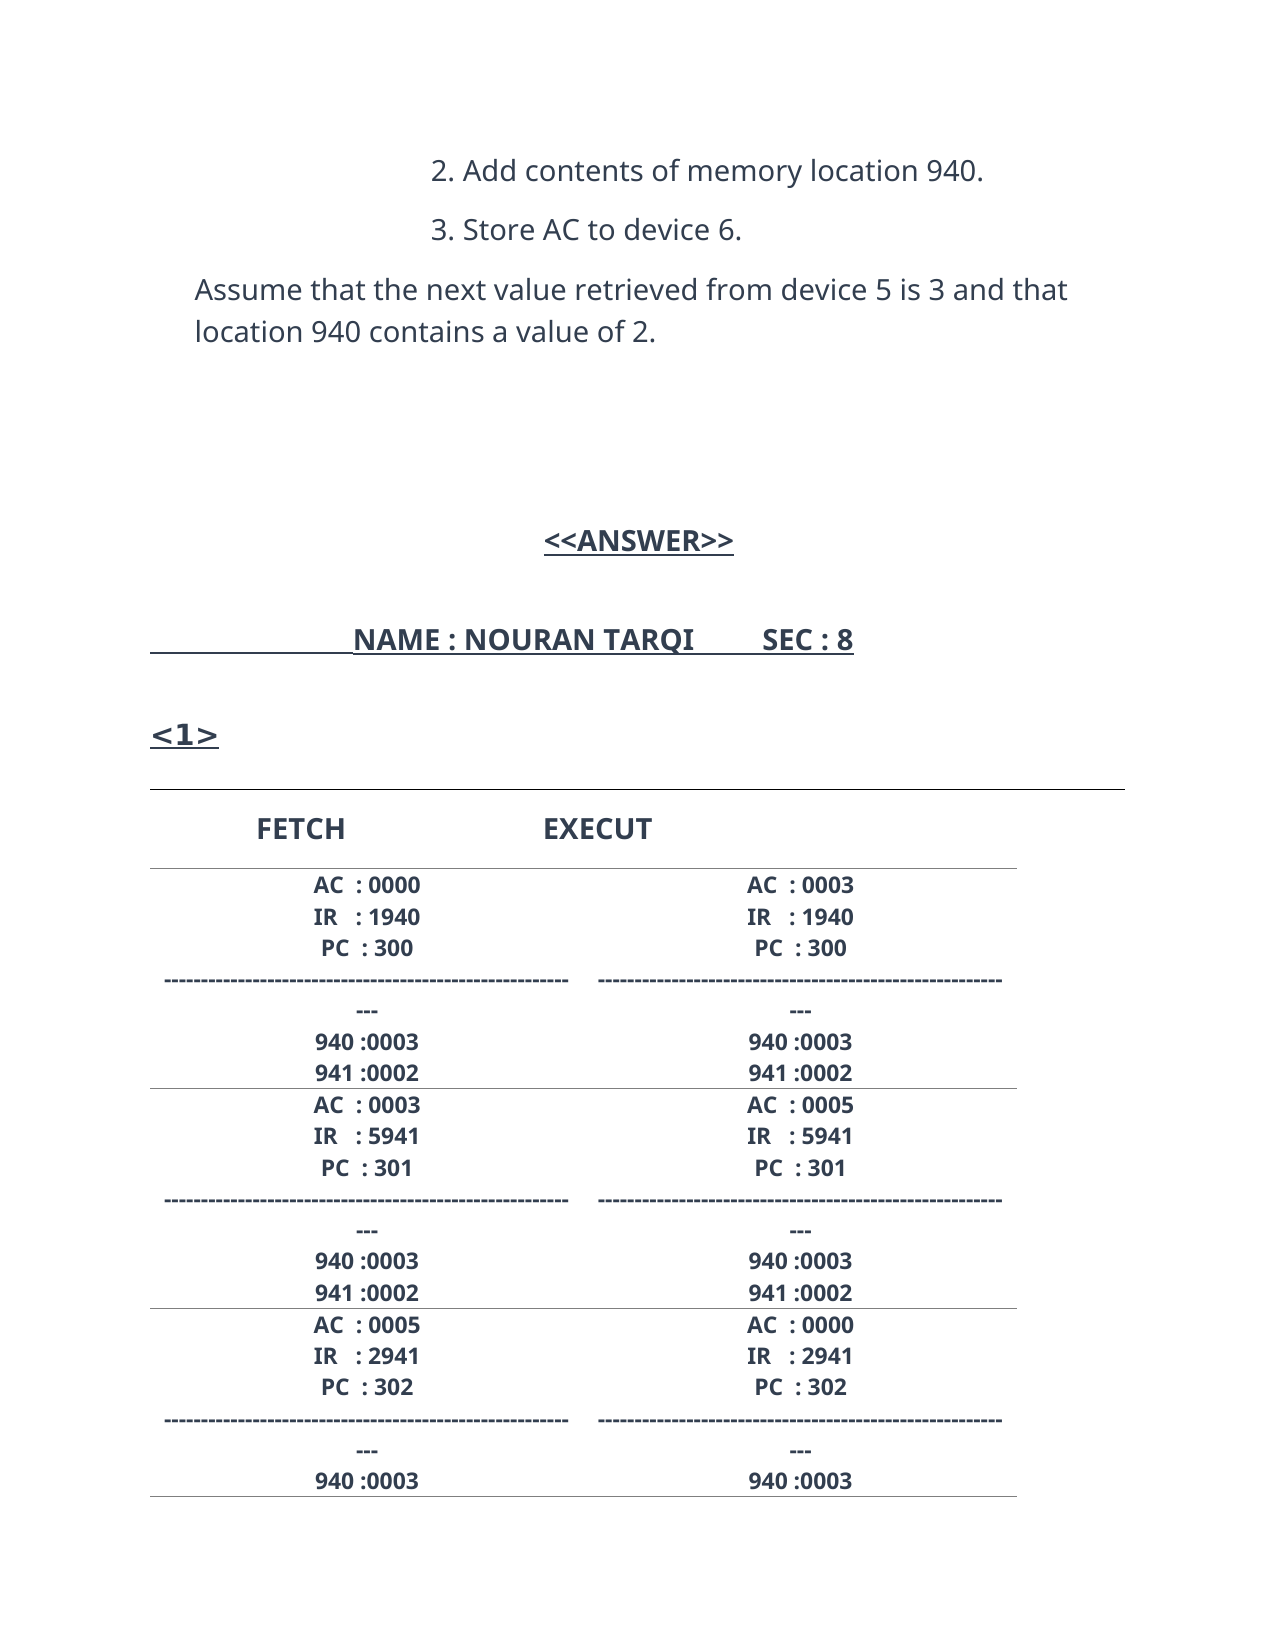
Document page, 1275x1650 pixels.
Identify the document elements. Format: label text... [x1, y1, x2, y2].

table_header AC : 0000 IR : 1940 PC : 300 ---------------------------------------------------------- 940 :0003 941 :0002 [150, 869, 584, 1088]
text Assume that the next value retrieved from device 5 is 3 and that location 940 contains a value of 2. [194, 269, 1125, 351]
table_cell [150, 1309, 584, 1496]
list <1> [150, 718, 1123, 752]
text 2. Add contents of memory location 940. [431, 150, 1125, 190]
table_header AC : 0003 IR : 1940 PC : 300 ---------------------------------------------------------- 940 :0003 941 :0002 [584, 869, 1017, 1088]
text FETCH EXECUT [150, 809, 1125, 848]
table_cell AC : 0005 IR : 5941 PC : 301 ---------------------------------------------------------- 940 :0003 941 :0002 [584, 1089, 1017, 1308]
list NAME : NOURAN TARQI SEC : 8 [150, 619, 1123, 708]
list <<ANSWER>> [152, 520, 1125, 560]
text 3. Store AC to device 6. [431, 209, 1125, 249]
table_cell AC : 0003 IR : 5941 PC : 301 ---------------------------------------------------------- 940 :0003 941 :0002 [150, 1089, 584, 1308]
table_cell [584, 1309, 1017, 1496]
